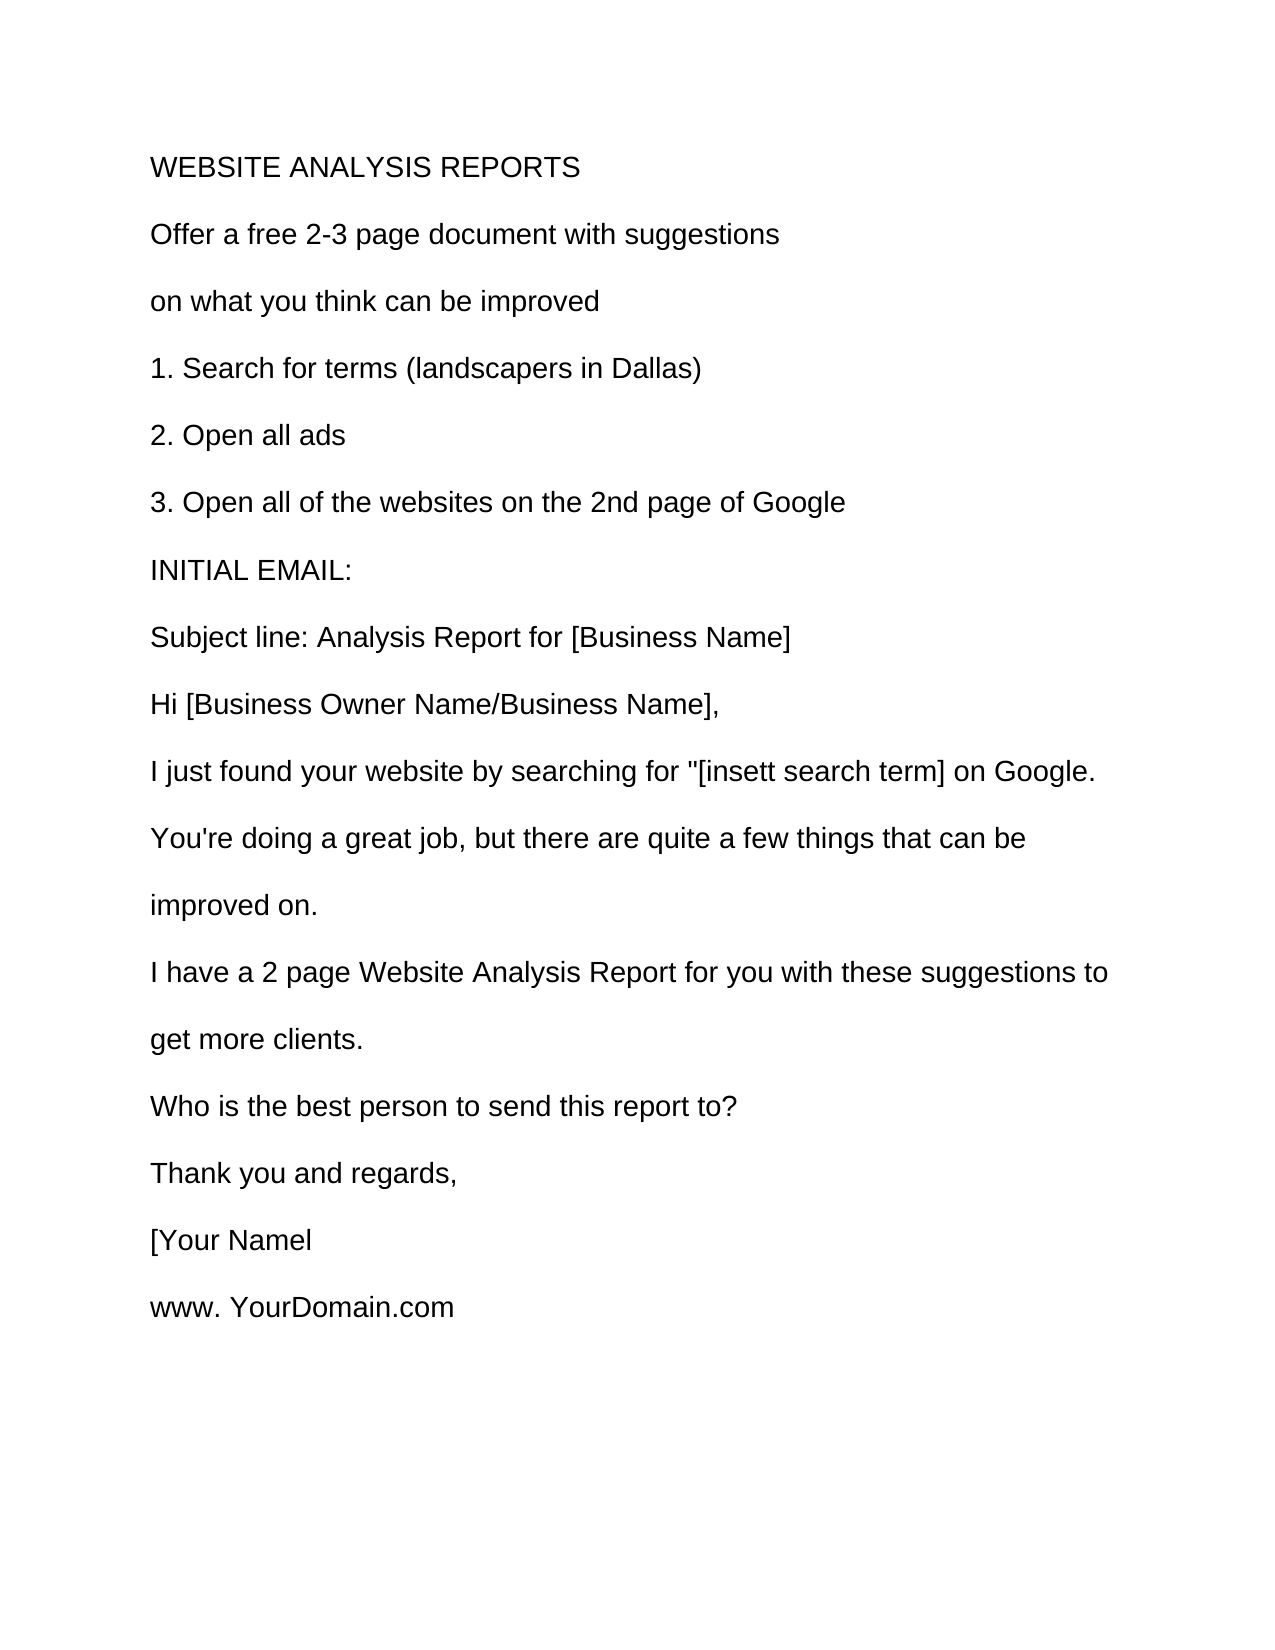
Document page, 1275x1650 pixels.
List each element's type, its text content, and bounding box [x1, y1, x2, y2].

text You're doing a great job, but there are quite a few things that can be improved on. [150, 821, 1125, 921]
text Thank you and regards, [150, 1156, 1125, 1190]
text Subject line: Analysis Report for [Business Name] [150, 619, 1125, 653]
text WEBSITE ANALYSIS REPORTS [150, 150, 1125, 183]
text I just found your website by searching for "[insett search term] on Google. [150, 754, 1125, 787]
text on what you think can be improved [150, 284, 1125, 318]
text Offer a free 2-3 page document with suggestions [150, 217, 1125, 251]
text Who is the best person to send this report to? [150, 1089, 1125, 1123]
text [Your Namel [150, 1223, 1125, 1257]
text 2. Open all ads [150, 418, 1125, 452]
text Hi [Business Owner Name/Business Name], [150, 687, 1125, 720]
text 3. Open all of the websites on the 2nd page of Google [150, 485, 1125, 519]
text www. YourDomain.com [150, 1290, 1125, 1324]
text 1. Search for terms (landscapers in Dallas) [150, 351, 1125, 385]
text I have a 2 page Website Analysis Report for you with these suggestions to get more clients. [150, 955, 1125, 1056]
text INITIAL EMAIL: [150, 552, 1125, 586]
